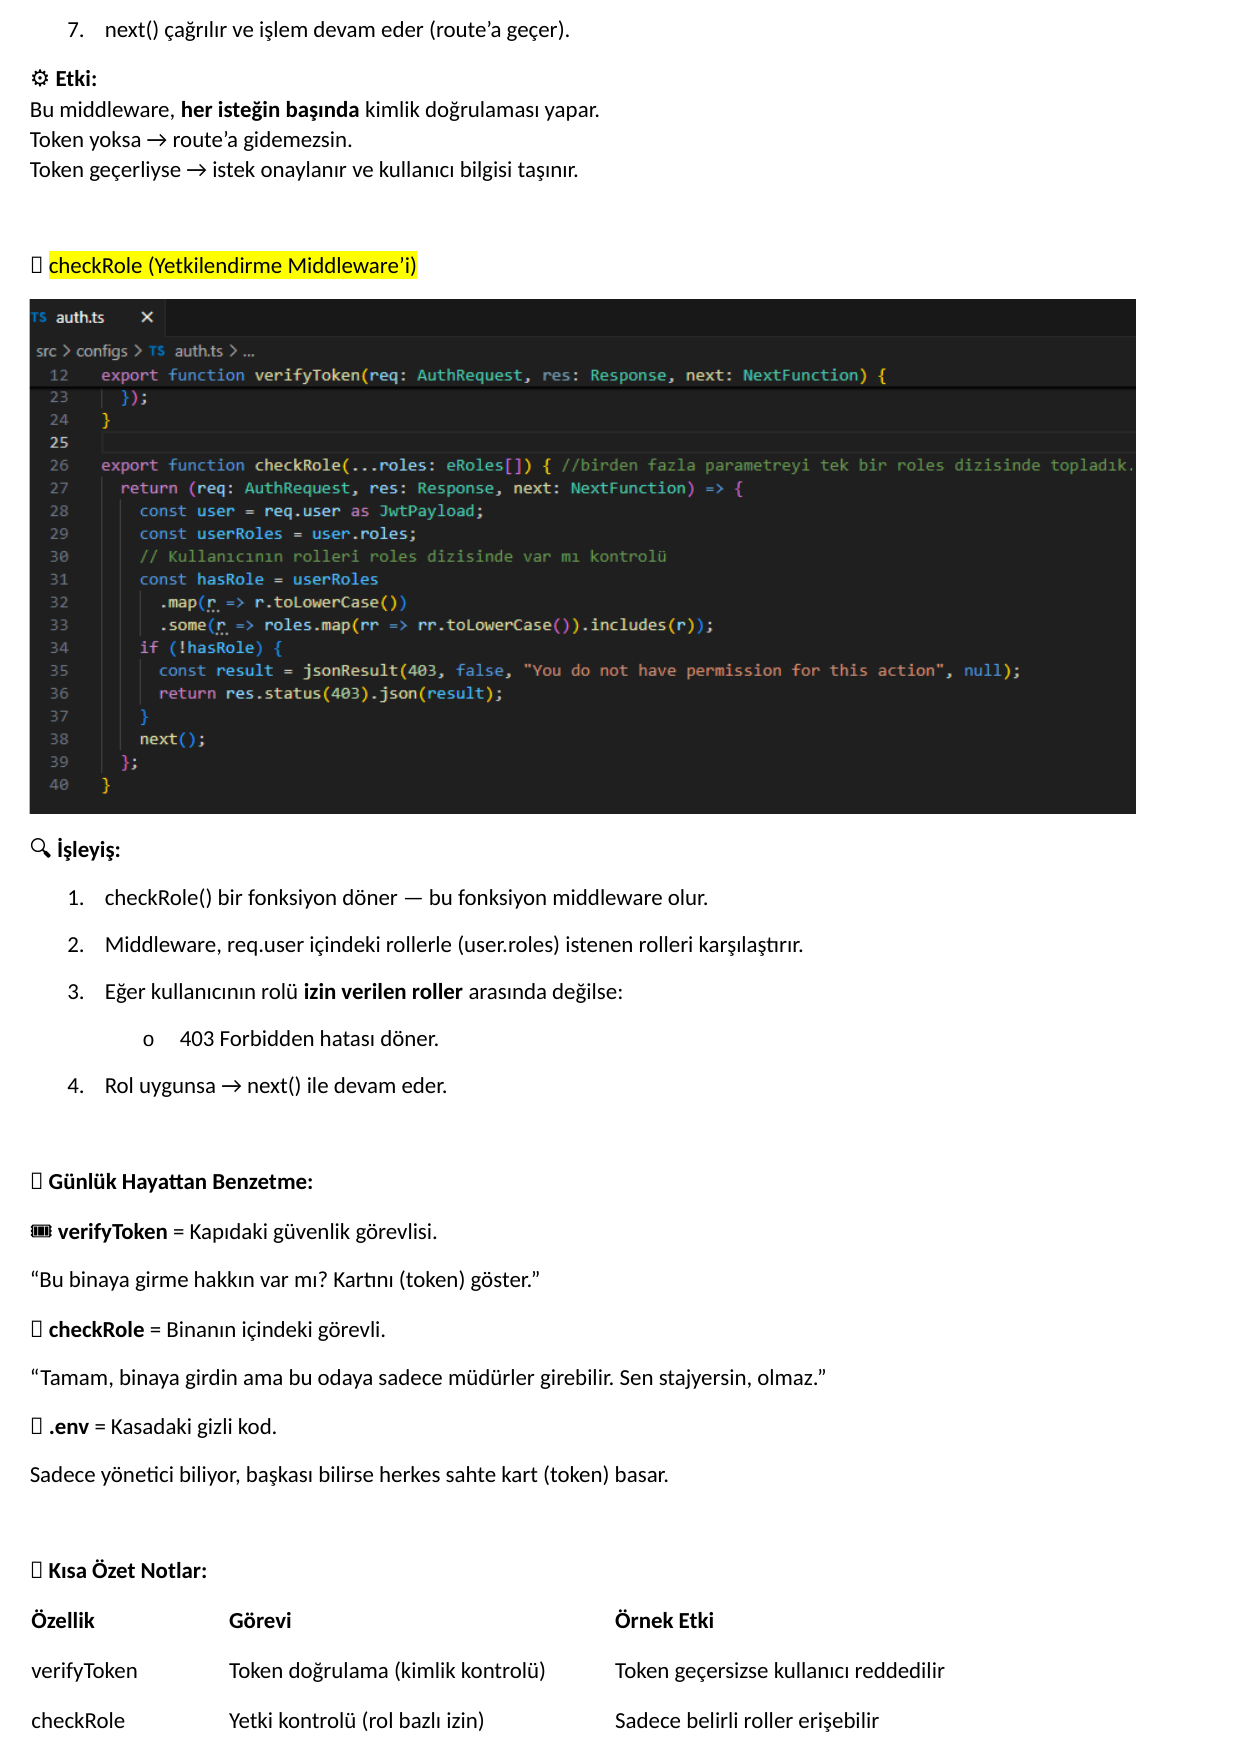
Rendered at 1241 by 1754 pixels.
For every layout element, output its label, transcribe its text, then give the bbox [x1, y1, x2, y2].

text ⚙️ Etki: Bu middleware, her isteğin başında kimlik doğrulaması yapar. Token yoksa → route’a gidemezsin. Token geçerliyse → istek onaylanır ve kullanıcı bilgisi taşınır. [29, 62, 1226, 183]
text Sadece yönetici biliyor, başkası bilirse herkes sahte kart (token) basar. [29, 1460, 1226, 1488]
text “Bu binaya girme hakkın var mı? Kartını (token) göster.” [29, 1266, 1226, 1294]
list next() çağrılır ve işlem devam eder (route’a geçer). [67, 15, 1226, 43]
table_cell verifyToken [30, 1655, 227, 1705]
text 🔍 İşleyiş: [29, 833, 1226, 864]
text 👮 checkRole = Binanın içindeki görevli. [29, 1312, 1226, 1344]
text 🧠 Günlük Hayattan Benzetme: [29, 1165, 1226, 1196]
text 🎟️ verifyToken = Kapıdaki güvenlik görevlisi. [29, 1215, 1226, 1246]
text “Tamam, binaya girdin ama bu odaya sadece müdürler girebilir. Sen stajyersin, olmaz.” [29, 1363, 1226, 1391]
table_header Örnek Etki [613, 1604, 1184, 1654]
table_cell Token geçersizse kullanıcı reddedilir [613, 1655, 1184, 1705]
table_cell checkRole [30, 1705, 227, 1739]
table_cell Yetki kontrolü (rol bazlı izin) [227, 1705, 613, 1739]
list Rol uygunsa → next() ile devam eder. [67, 1071, 1226, 1099]
list 403 Forbidden hatası döner. [142, 1024, 1226, 1052]
table_cell Token doğrulama (kimlik kontrolü) [227, 1655, 613, 1705]
list Middleware, req.user içindeki rollerle (user.roles) istenen rolleri karşılaştırır. [67, 930, 1226, 958]
list checkRole() bir fonksiyon döner — bu fonksiyon middleware olur. [67, 883, 1226, 911]
text 📘 Kısa Özet Notlar: [29, 1554, 1226, 1585]
text 🧾 .env = Kasadaki gizli kod. [29, 1410, 1226, 1441]
text 🧱 checkRole (Yetkilendirme Middleware’i) [29, 249, 1226, 281]
table_cell Sadece belirli roller erişebilir [613, 1705, 1184, 1739]
table_header Özellik [30, 1604, 227, 1654]
picture [29, 299, 1136, 814]
table_header Görevi [227, 1604, 613, 1654]
list Eğer kullanıcının rolü izin verilen roller arasında değilse: [67, 977, 1226, 1005]
